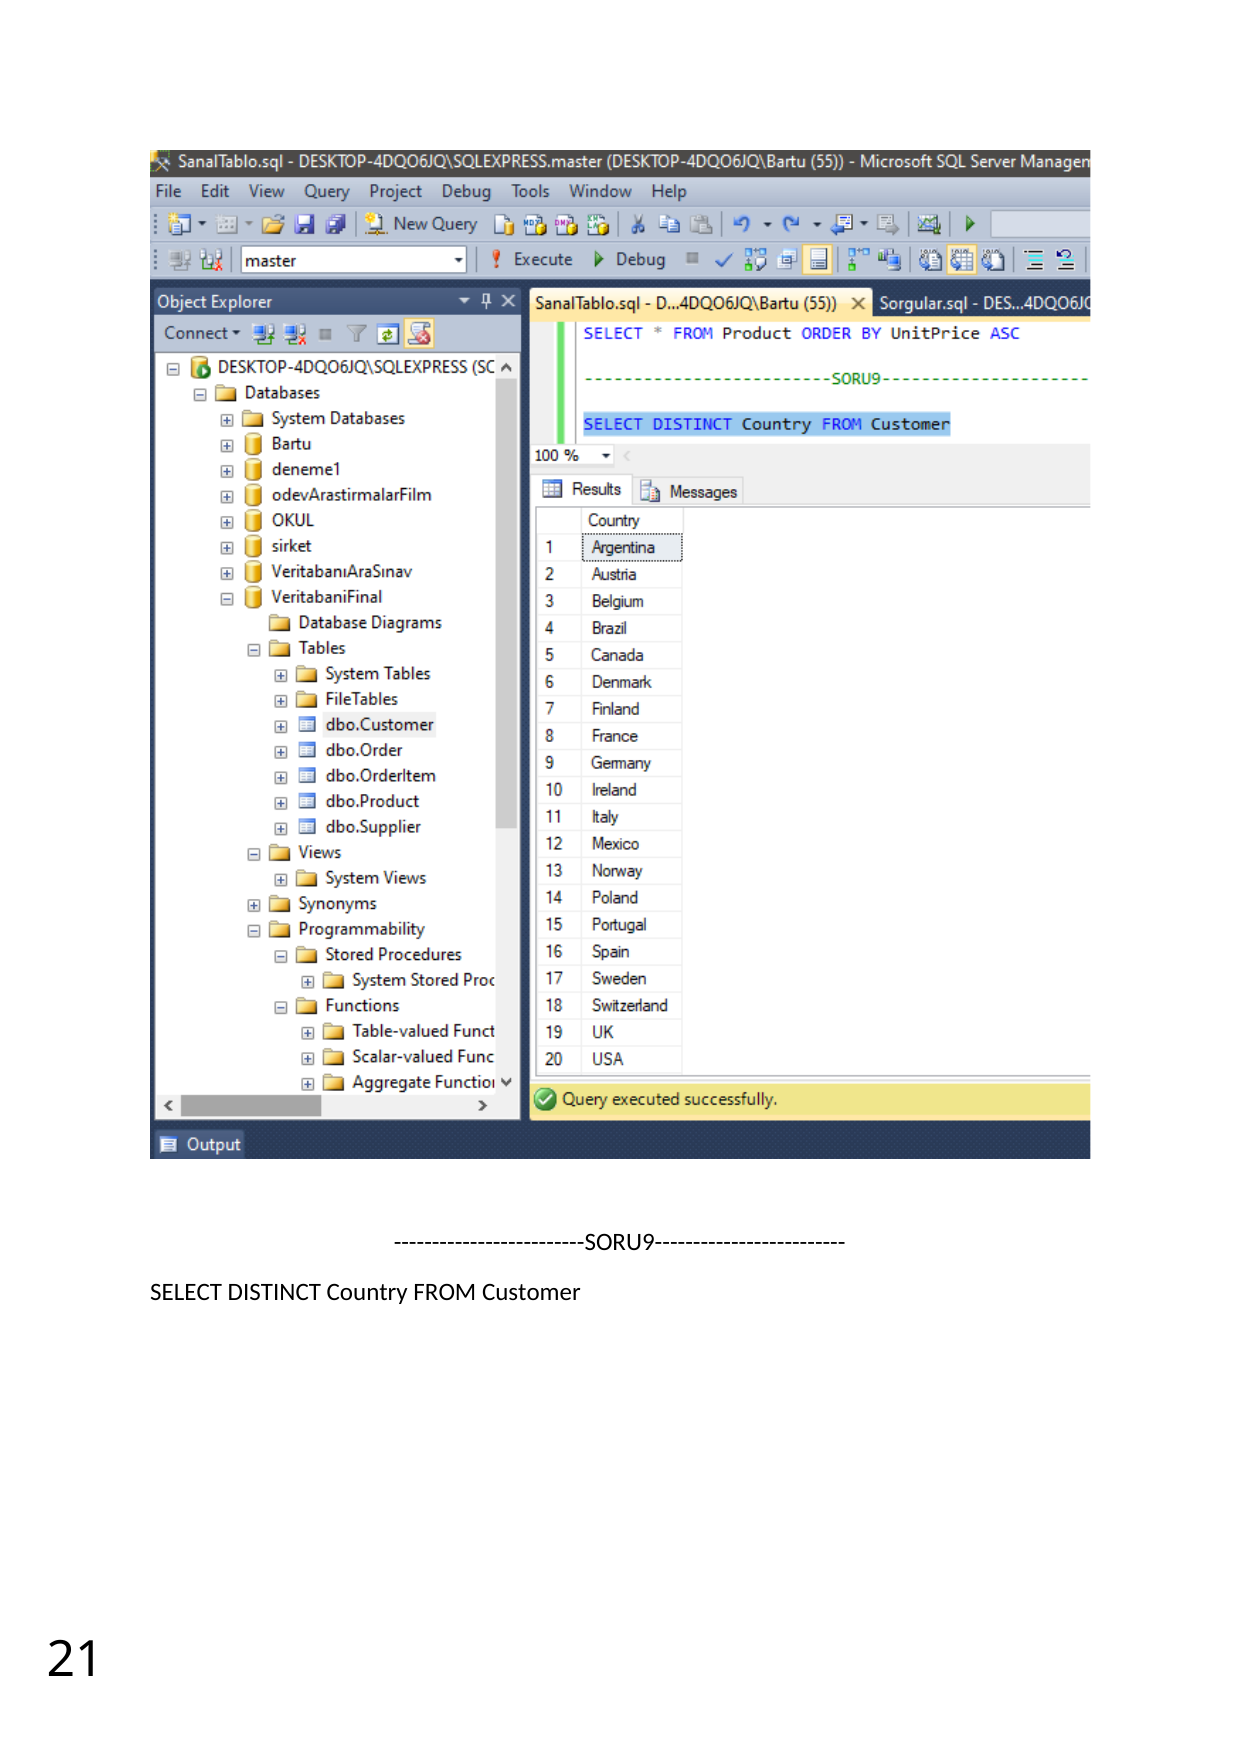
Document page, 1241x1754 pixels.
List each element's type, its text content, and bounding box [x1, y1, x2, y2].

picture [150, 150, 1091, 1159]
text -------------------------SORU9------------------------- [150, 1227, 1090, 1257]
text SELECT DISTINCT Country FROM Customer [150, 1276, 1090, 1307]
